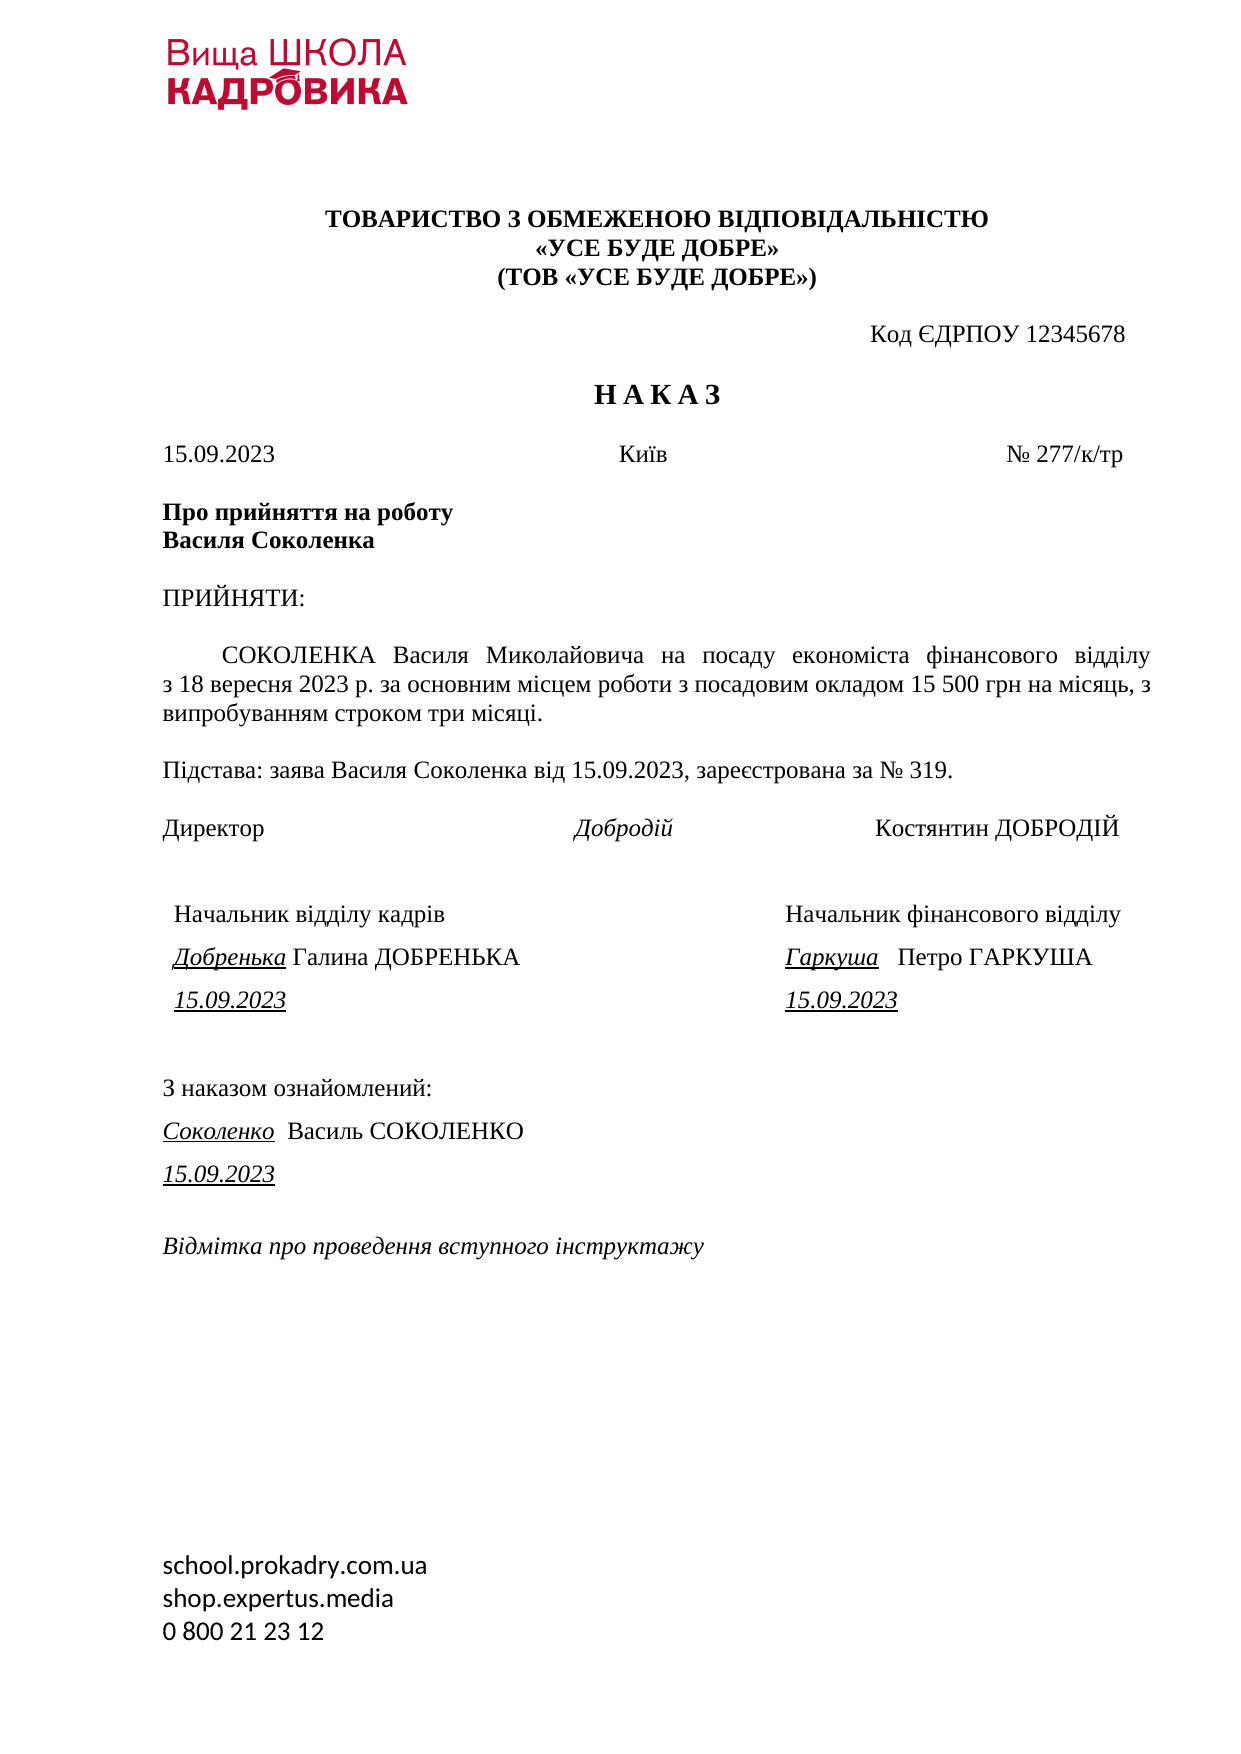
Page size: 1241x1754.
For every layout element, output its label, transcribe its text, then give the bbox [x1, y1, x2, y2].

text (ТОВ «УСЕ БУДЕ ДОБРЕ») [162, 262, 1152, 291]
text 15.09.2023 Київ № 277/к/тр [162, 439, 1152, 468]
text Про прийняття на роботу [162, 497, 1152, 525]
text ТОВАРИСТВО З ОБМЕЖЕНОЮ ВІДПОВІДАЛЬНІСТЮ [162, 204, 1152, 233]
text Підстава: заява Василя Соколенка від 15.09.2023, зареєстрована за № 319. [162, 755, 1152, 784]
text Директор Добродiй Костянтин ДОБРОДІЙ [162, 813, 1152, 842]
text Код ЄДРПОУ 12345678 [826, 319, 1152, 348]
text «УСЕ БУДЕ ДОБРЕ» [162, 233, 1152, 262]
text ПРИЙНЯТИ: [162, 583, 1152, 612]
text СОКОЛЕНКА Василя Миколайовича на посаду економіста фінансового відділу з 18 вересня 2023 р. за основним місцем роботи з посадовим окладом 15 500 грн на місяць, з випробуванням строком три місяці. [162, 640, 1152, 727]
table_header Начальник фінансового відділу Гаркуша Петро ГАРКУША 15.09.2023 [774, 899, 1152, 1030]
text Відмітка про проведення вступного інструктажу [162, 1231, 1152, 1260]
text 15.09.2023 [162, 1159, 1152, 1188]
text НАКАЗ [162, 377, 1152, 410]
table_header Начальник відділу кадрів Добренька Галина ДОБРЕНЬКА 15.09.2023 [163, 899, 774, 1030]
picture [162, 29, 412, 113]
text Соколенко Василь СОКОЛЕНКО [162, 1116, 1152, 1145]
text Василя Соколенка [162, 525, 1152, 554]
text З наказом ознайомлений: [162, 1073, 1152, 1102]
